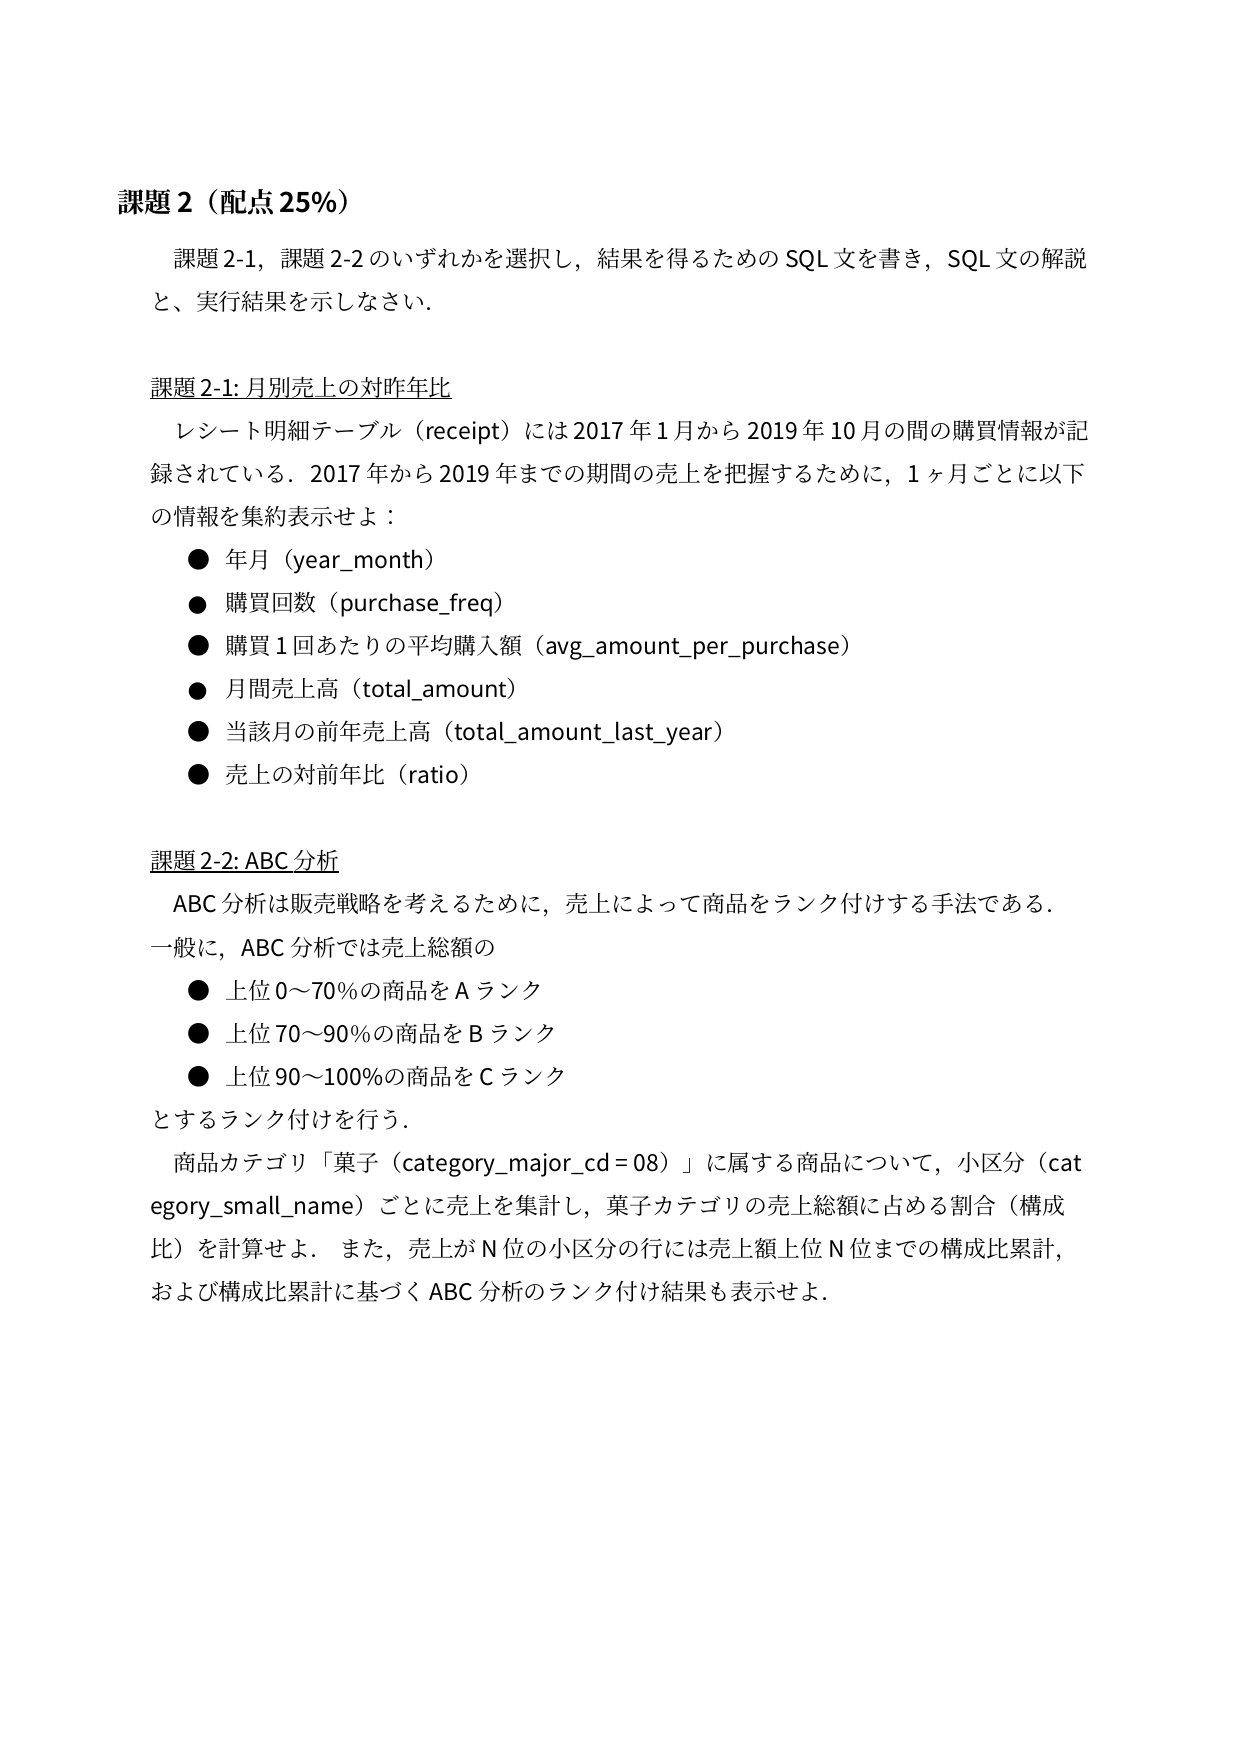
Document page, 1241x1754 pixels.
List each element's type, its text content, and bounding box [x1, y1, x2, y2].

list 上位70〜90％の商品をBランク [187, 1016, 1090, 1049]
text 課題2-1，課題2-2のいずれかを選択し，結果を得るためのSQL文を書き，SQL文の解説と、実行結果を示しなさい． [150, 241, 1090, 317]
text とするランク付けを行う． [150, 1102, 1090, 1135]
list 売上の対前年比（ratio） [187, 757, 1090, 790]
list 年月（year_month） [187, 541, 1090, 575]
text 商品カテゴリ「菓子（category_major_cd = 08）」に属する商品について，小区分（category_small_name）ごとに売上を集計し，菓子カテゴリの売上総額に占める割合（構成比）を計算せよ． また，売上がN位の小区分の行には売上額上位N位までの構成比累計，および構成比累計に基づくABC分析のランク付け結果も表示せよ． [150, 1144, 1090, 1307]
list 購買1回あたりの平均購入額（avg_amount_per_purchase） [187, 628, 1090, 661]
list 購買回数（purchase_freq） [187, 584, 1090, 618]
text ABC分析は販売戦略を考えるために，売上によって商品をランク付けする手法である． 一般に，ABC分析では売上総額の [150, 886, 1090, 963]
text 課題2-2: ABC分析 [150, 843, 1090, 876]
list 月間売上高（total_amount） [187, 671, 1090, 704]
subtitle 課題2（配点25%） [117, 181, 1090, 221]
text 課題2-1: 月別売上の対昨年比 [150, 369, 1090, 403]
text レシート明細テーブル（receipt）には2017年1月から2019年10月の間の購買情報が記録されている．2017年から2019年までの期間の売上を把握するために，1ヶ月ごとに以下の情報を集約表示せよ： [150, 413, 1090, 532]
list 当該月の前年売上高（total_amount_last_year） [187, 714, 1090, 747]
list 上位0〜70％の商品をAランク [187, 972, 1090, 1006]
list 上位90〜100%の商品をCランク [187, 1059, 1090, 1092]
